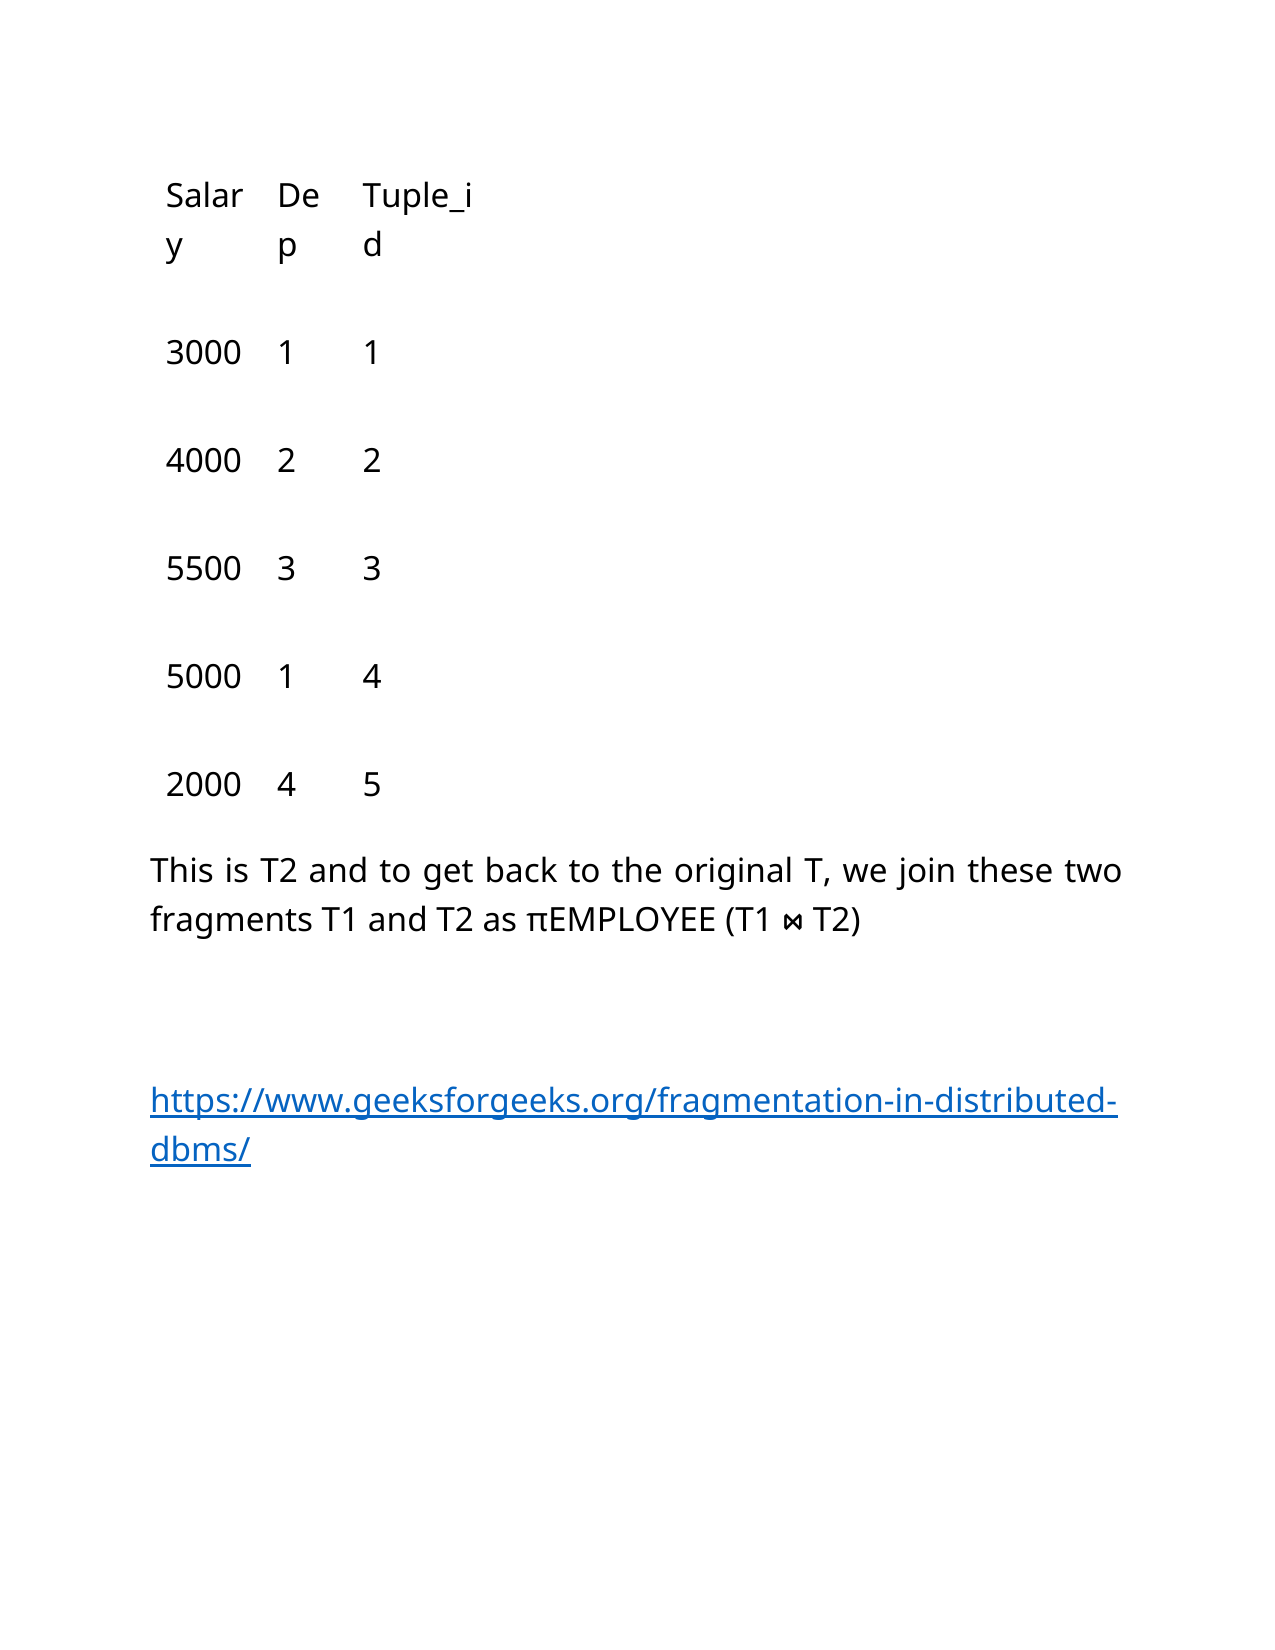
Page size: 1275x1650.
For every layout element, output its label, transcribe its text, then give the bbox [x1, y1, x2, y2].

table_cell 4000 [150, 415, 261, 523]
table_cell 1 [261, 631, 347, 738]
table_cell 5500 [150, 523, 261, 631]
table_cell 4 [347, 631, 494, 738]
table_cell 3 [261, 523, 347, 631]
table_cell 1 [347, 307, 494, 415]
text https://www.geeksforgeeks.org/fragmentation-in-distributed-dbms/ [150, 1077, 1125, 1172]
table_cell 2000 [150, 739, 261, 846]
table_cell 2 [347, 415, 494, 523]
table_cell 3 [347, 523, 494, 631]
table_cell 5000 [150, 631, 261, 738]
table_cell 1 [261, 307, 347, 415]
table_header Dep [261, 150, 347, 307]
text This is T2 and to get back to the original T, we join these two fragments T1 and T2 as πEMPLOYEE (T1 ⋈ T2) [150, 846, 1125, 941]
table_header Tuple_id [347, 150, 494, 307]
table_cell 5 [347, 739, 494, 846]
table_header Salary [150, 150, 261, 307]
table_cell 2 [261, 415, 347, 523]
table_cell 4 [261, 739, 347, 846]
table_cell 3000 [150, 307, 261, 415]
